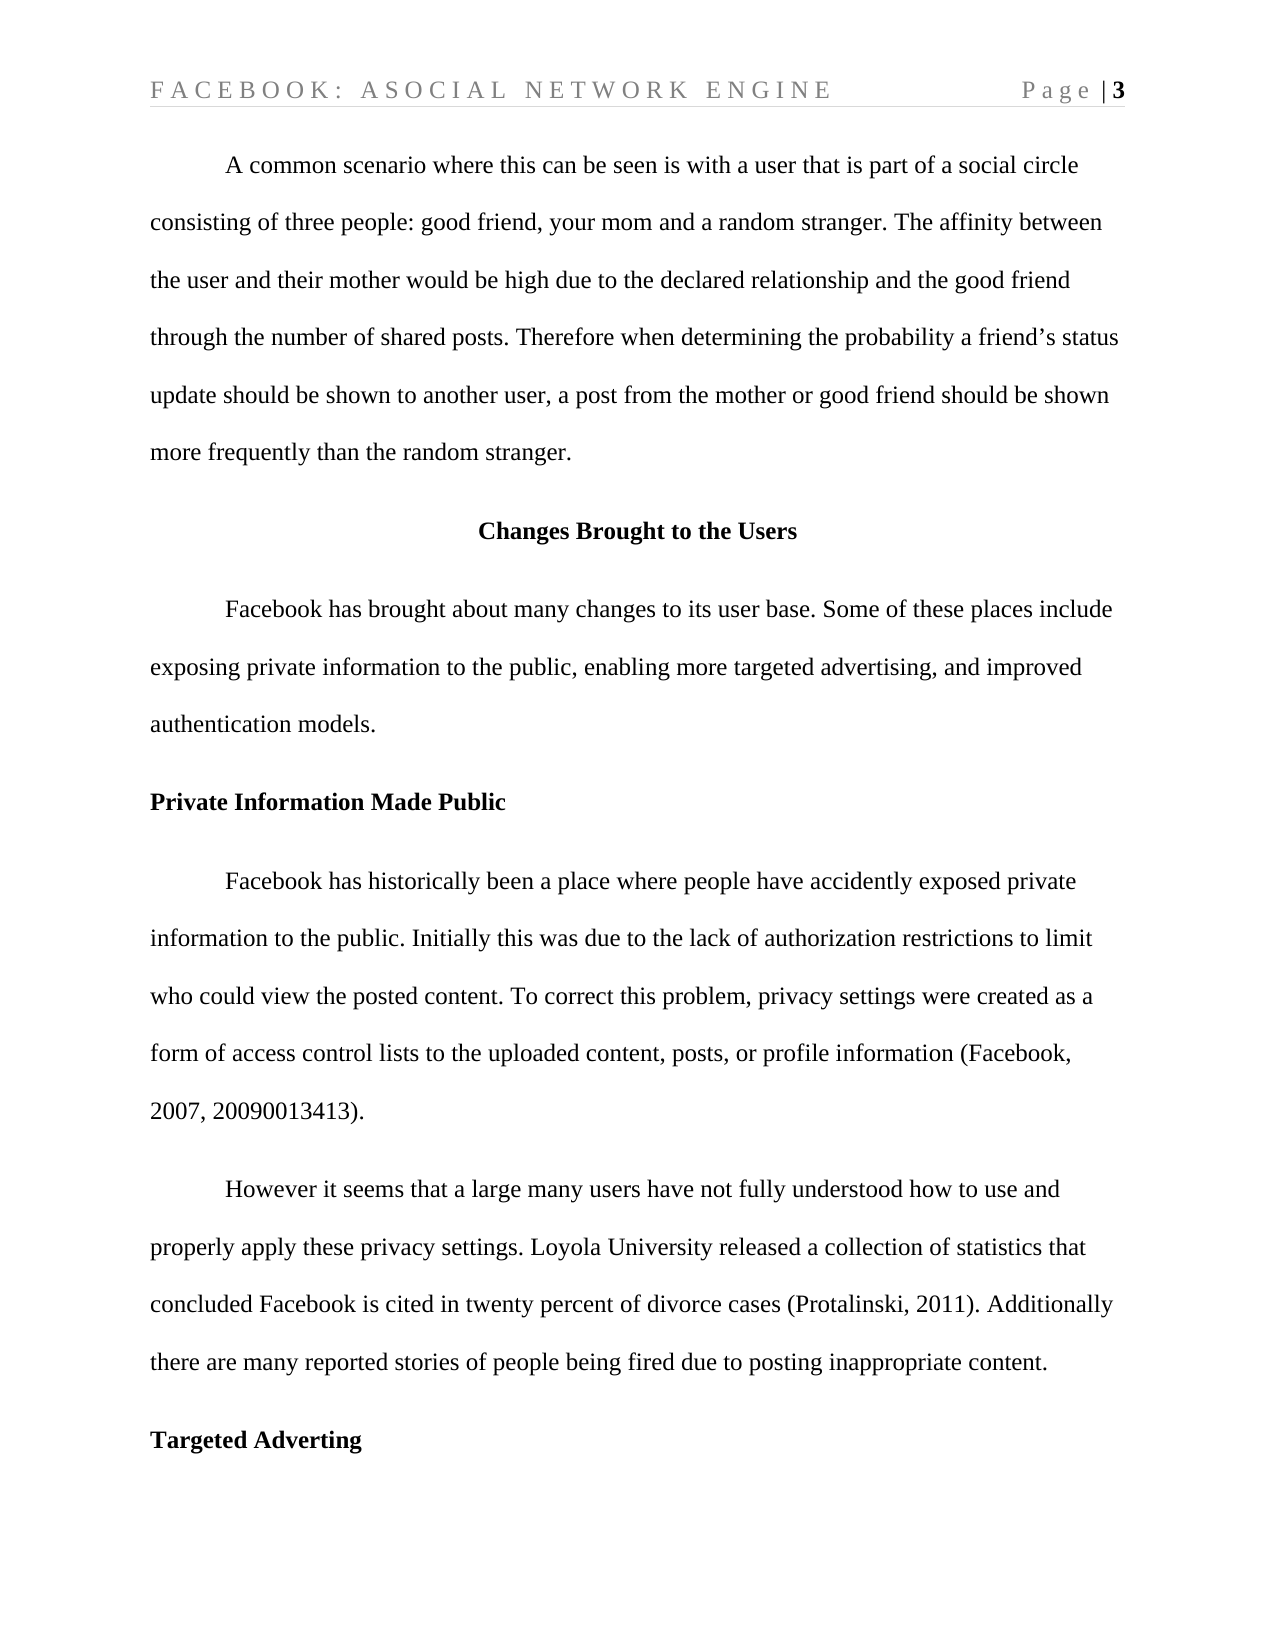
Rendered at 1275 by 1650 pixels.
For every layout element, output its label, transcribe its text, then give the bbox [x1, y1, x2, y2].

text Targeted Adverting [150, 1425, 1125, 1454]
text Changes Brought to the Users [150, 516, 1125, 544]
text Facebook has historically been a place where people have accidently exposed private information to the public. Initially this was due to the lack of authorization restrictions to limit who could view the posted content. To correct this problem, privacy settings were created as a form of access control lists to the uploaded content, posts, or profile information (Facebook, 2007, 20090013413). [150, 866, 1125, 1124]
text A common scenario where this can be seen is with a user that is part of a social circle consisting of three people: good friend, your mom and a random stranger. The affinity between the user and their mother would be high due to the declared relationship and the good friend through the number of shared posts. Therefore when determining the probability a friend’s status update should be shown to another user, a post from the mother or good friend should be shown more frequently than the random stranger. [150, 150, 1125, 466]
text Facebook has brought about many changes to its user base. Some of these places include exposing private information to the public, enabling more targeted advertising, and improved authentication models. [150, 594, 1125, 738]
text However it seems that a large many users have not fully understood how to use and properly apply these privacy settings. Loyola University released a collection of statistics that concluded Facebook is cited in twenty percent of divorce cases (Protalinski, 2011). Additionally there are many reported stories of people being fired due to posting inappropriate content. [150, 1174, 1125, 1375]
text Private Information Made Public [150, 787, 1125, 816]
